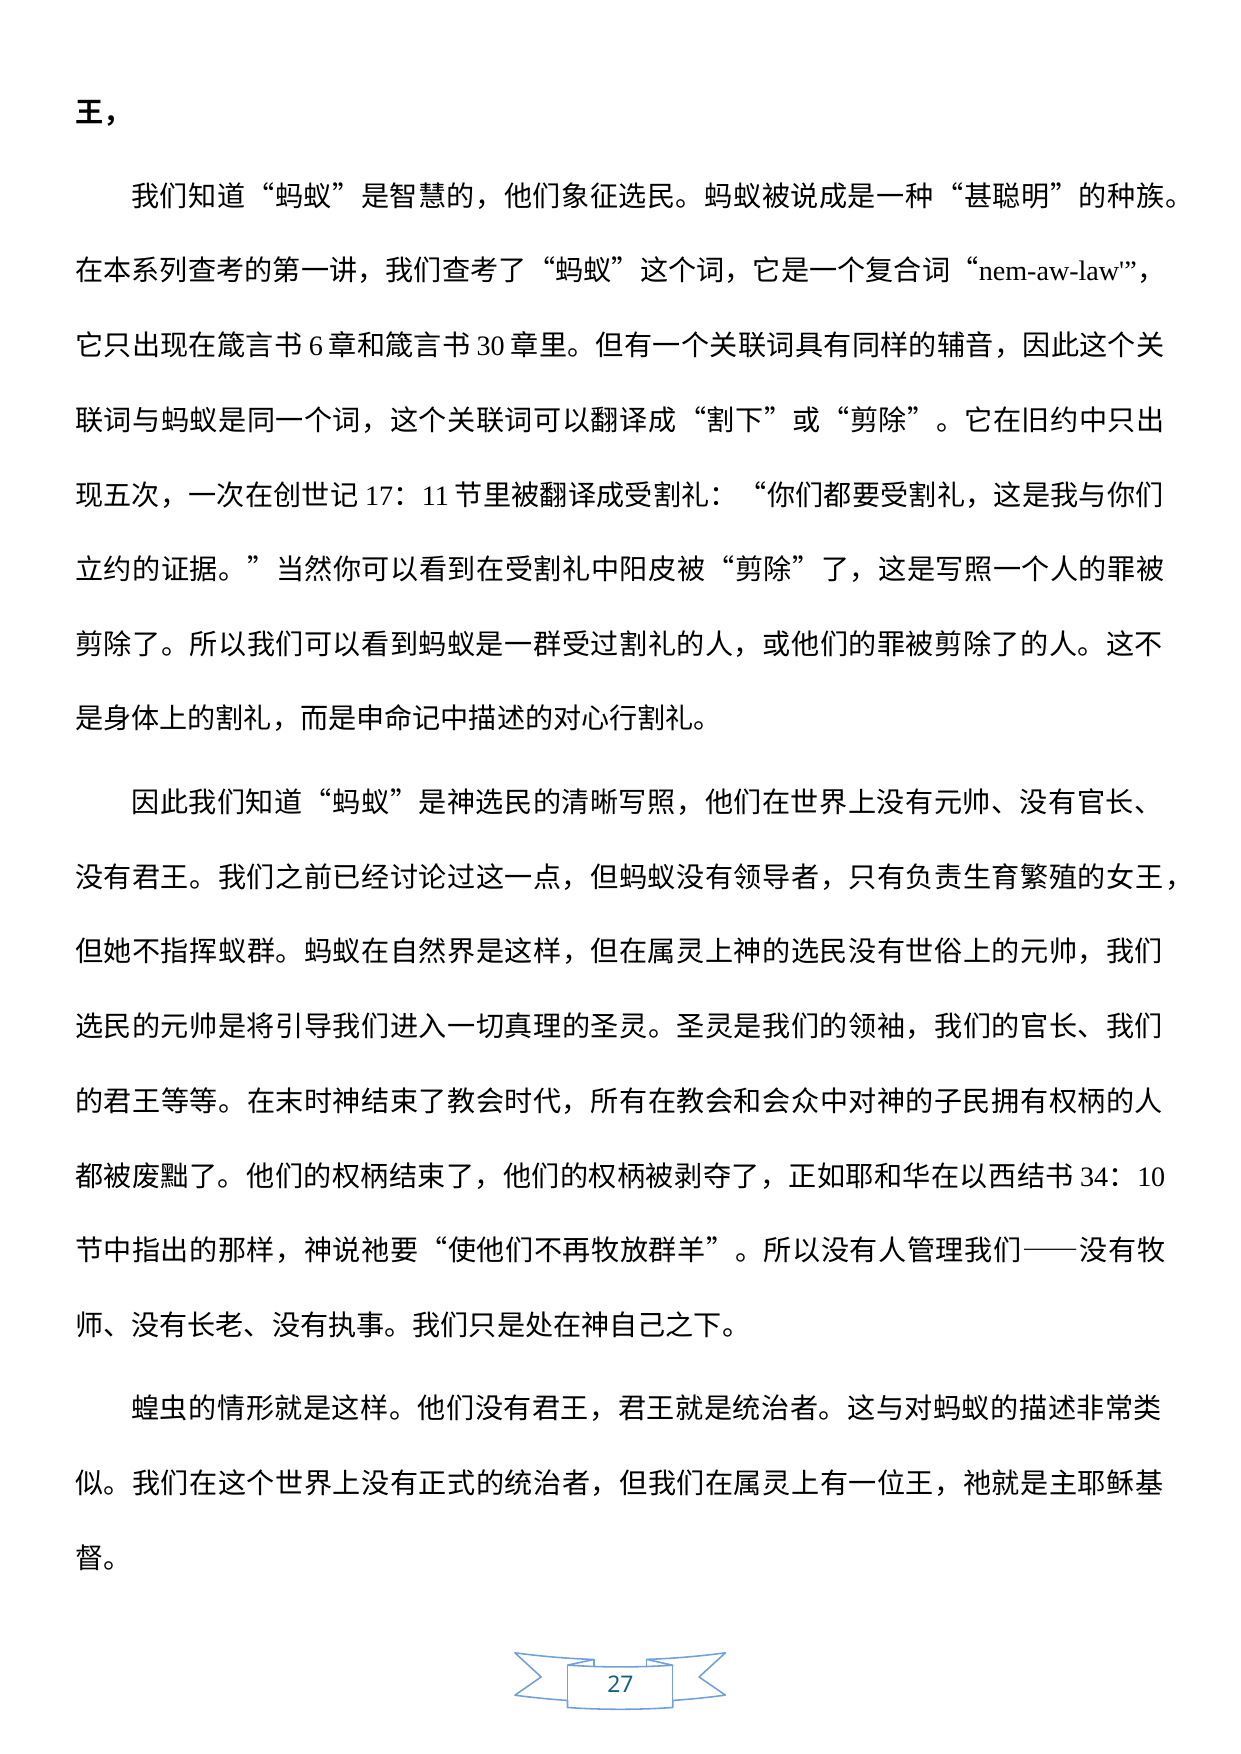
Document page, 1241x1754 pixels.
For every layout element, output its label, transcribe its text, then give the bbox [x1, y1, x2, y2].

text 因此我们知道“蚂蚁”是神选民的清晰写照，他们在世界上没有元帅、没有官长、没有君王。我们之前已经讨论过这一点，但蚂蚁没有领导者，只有负责生育繁殖的女王，但她不指挥蚁群。蚂蚁在自然界是这样，但在属灵上神的选民没有世俗上的元帅，我们选民的元帅是将引导我们进入一切真理的圣灵。圣灵是我们的领袖，我们的官长、我们的君王等等。在末时神结束了教会时代，所有在教会和会众中对神的子民拥有权柄的人都被废黜了。他们的权柄结束了，他们的权柄被剥夺了，正如耶和华在以西结书34：10节中指出的那样，神说祂要“使他们不再牧放群羊”。所以没有人管理我们——没有牧师、没有长老、没有执事。我们只是处在神自己之下。 [75, 768, 1165, 1356]
text 我们知道“蚂蚁”是智慧的，他们象征选民。蚂蚁被说成是一种“甚聪明”的种族。在本系列查考的第一讲，我们查考了“蚂蚁”这个词，它是一个复合词“nem-aw-law'”，它只出现在箴言书6章和箴言书30章里。但有一个关联词具有同样的辅音，因此这个关联词与蚂蚁是同一个词，这个关联词可以翻译成“割下”或“剪除”。它在旧约中只出现五次，一次在创世记17：11节里被翻译成受割礼：“你们都要受割礼，这是我与你们立约的证据。”当然你可以看到在受割礼中阳皮被“剪除”了，这是写照一个人的罪被剪除了。所以我们可以看到蚂蚁是一群受过割礼的人，或他们的罪被剪除了的人。这不是身体上的割礼，而是申命记中描述的对心行割礼。 [75, 161, 1165, 749]
text 蝗虫的情形就是这样。他们没有君王，君王就是统治者。这与对蚂蚁的描述非常类似。我们在这个世界上没有正式的统治者，但我们在属灵上有一位王，祂就是主耶稣基督。 [75, 1374, 1165, 1588]
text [75, 78, 1165, 143]
